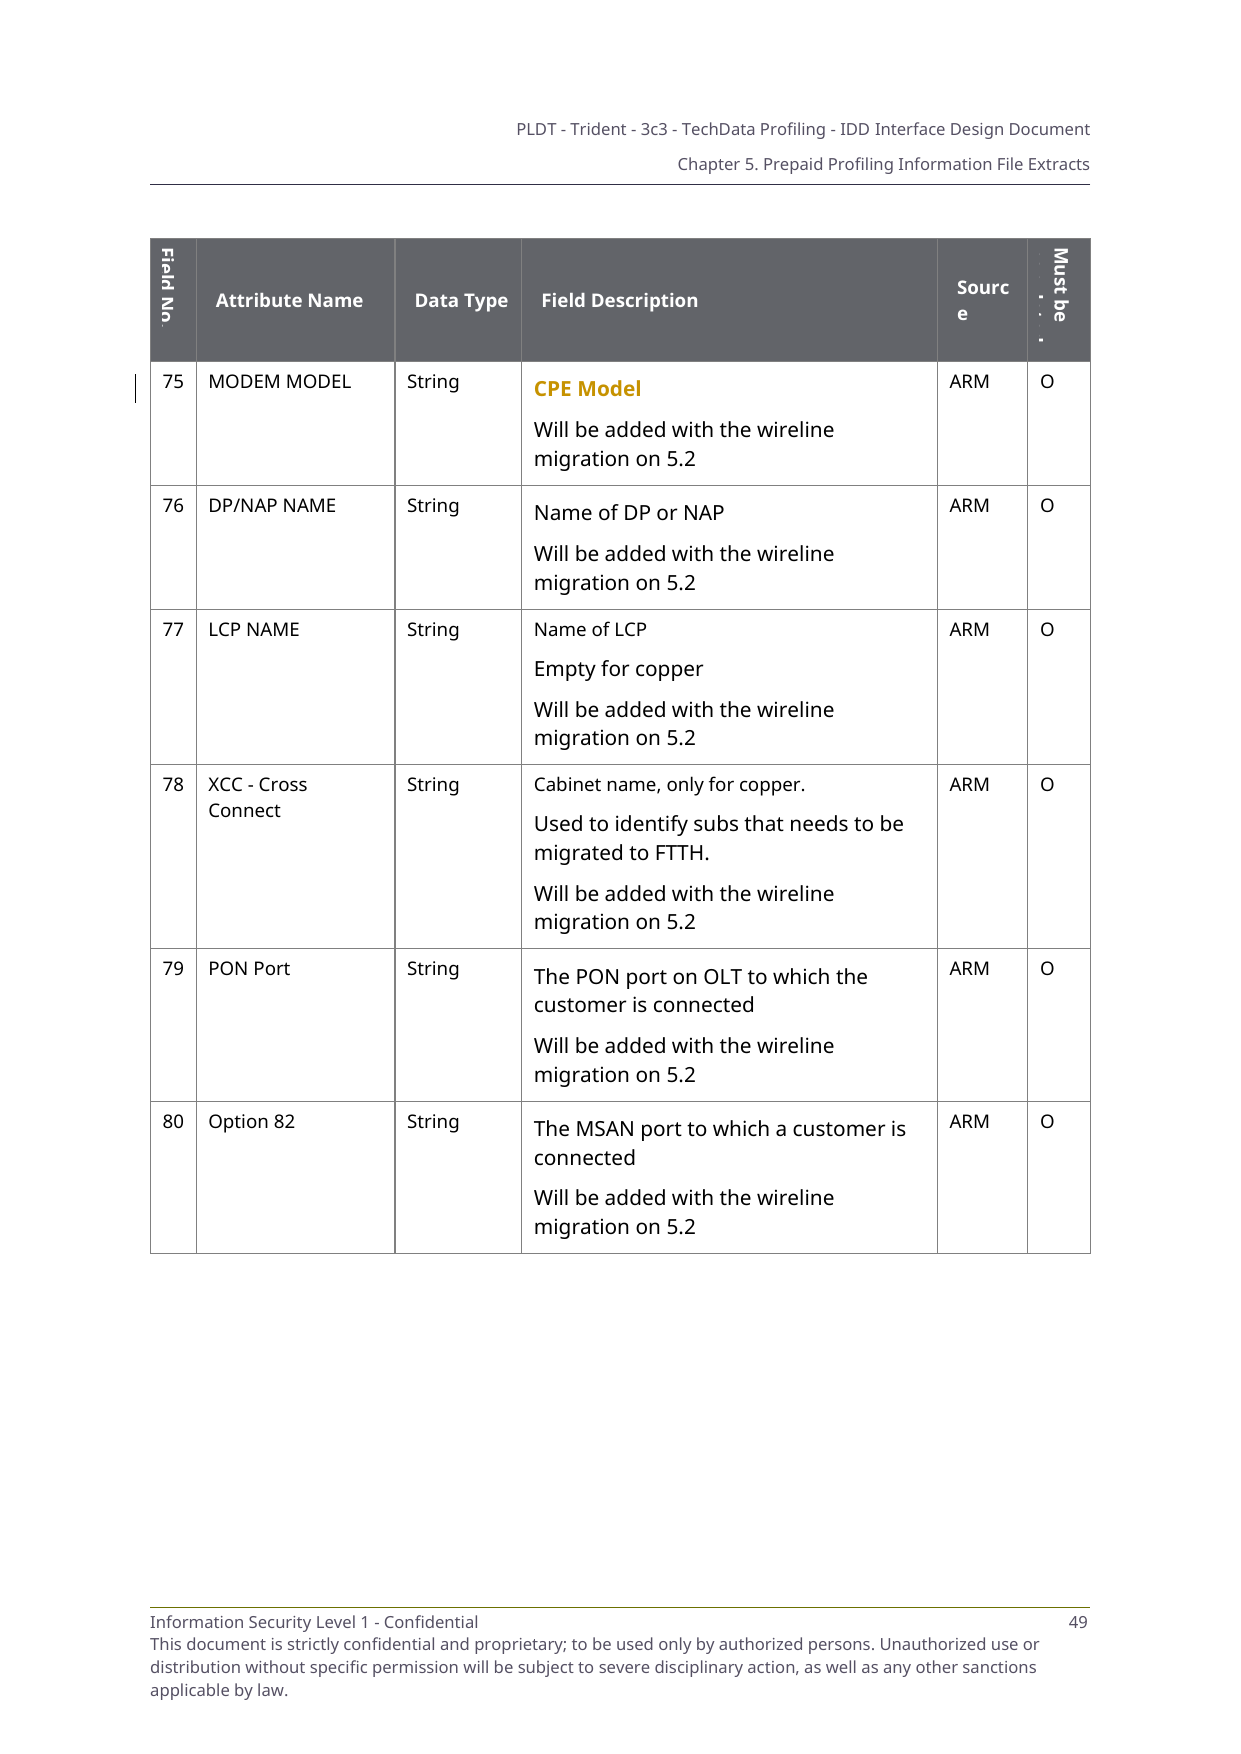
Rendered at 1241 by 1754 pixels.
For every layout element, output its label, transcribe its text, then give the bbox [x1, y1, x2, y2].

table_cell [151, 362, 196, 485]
table_header Field Description [522, 239, 937, 361]
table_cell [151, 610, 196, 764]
table_header Must be populated [1028, 239, 1090, 361]
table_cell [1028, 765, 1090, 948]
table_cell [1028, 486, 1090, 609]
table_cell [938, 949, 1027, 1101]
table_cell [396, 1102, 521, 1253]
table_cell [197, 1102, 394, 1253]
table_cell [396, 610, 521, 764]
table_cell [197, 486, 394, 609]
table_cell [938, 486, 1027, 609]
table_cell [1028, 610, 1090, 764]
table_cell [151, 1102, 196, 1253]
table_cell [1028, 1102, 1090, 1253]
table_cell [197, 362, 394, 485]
table_header Source [938, 239, 1027, 361]
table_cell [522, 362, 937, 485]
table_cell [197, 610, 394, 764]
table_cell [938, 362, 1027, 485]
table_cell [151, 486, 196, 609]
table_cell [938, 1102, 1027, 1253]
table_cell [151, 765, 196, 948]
table_header Data Type [396, 239, 521, 361]
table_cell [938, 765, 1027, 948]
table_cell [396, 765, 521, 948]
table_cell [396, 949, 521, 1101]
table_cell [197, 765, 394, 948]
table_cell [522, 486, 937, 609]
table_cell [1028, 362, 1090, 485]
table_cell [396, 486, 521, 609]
table_header Field No. [151, 239, 196, 361]
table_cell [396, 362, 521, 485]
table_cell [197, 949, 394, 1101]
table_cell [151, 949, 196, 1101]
table_header Attribute Name [197, 239, 394, 361]
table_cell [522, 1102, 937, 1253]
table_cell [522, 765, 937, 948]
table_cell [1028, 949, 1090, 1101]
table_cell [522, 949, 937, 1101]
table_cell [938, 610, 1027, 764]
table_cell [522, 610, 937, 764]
